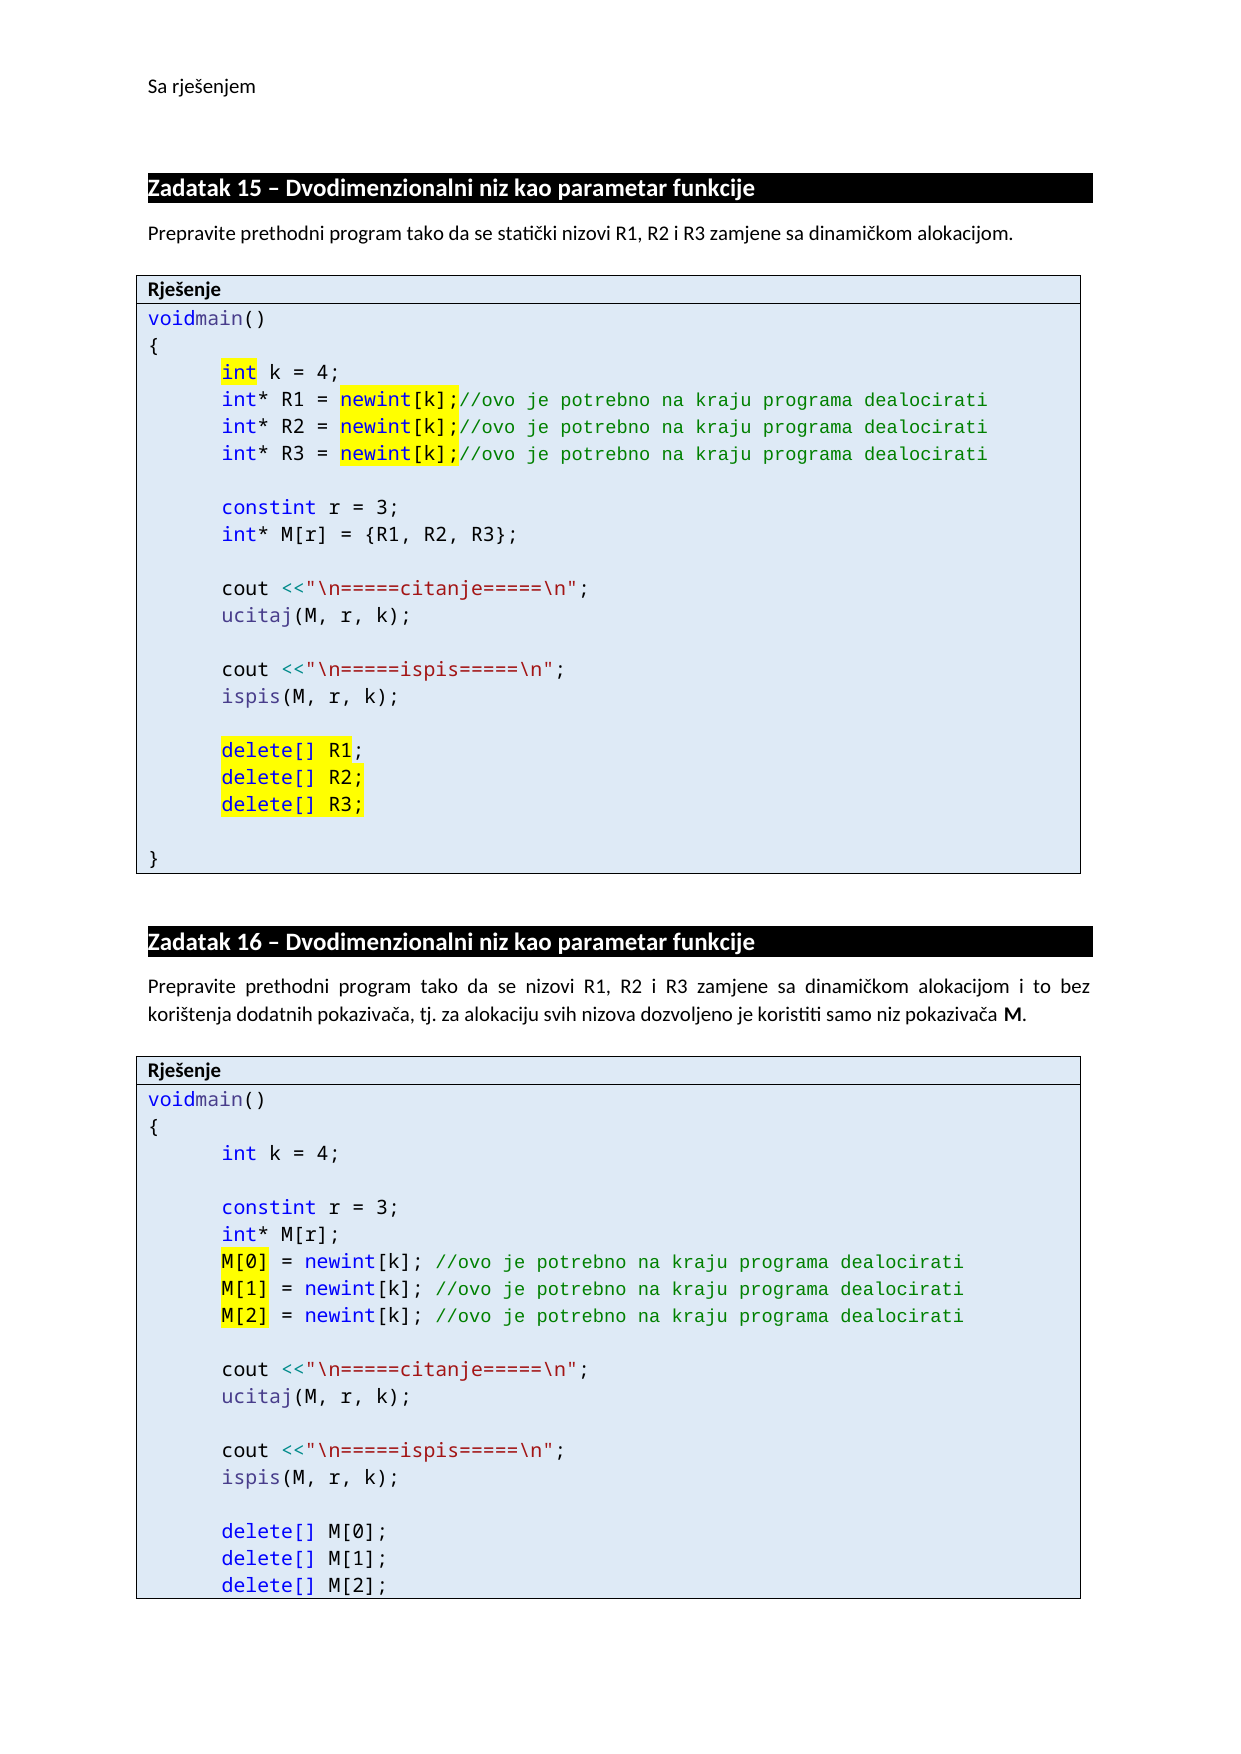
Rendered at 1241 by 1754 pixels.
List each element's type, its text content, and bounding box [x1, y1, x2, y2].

subtitle Zadatak 15 – Dvodimenzionalni niz kao parametar funkcije [148, 173, 1093, 203]
subtitle Zadatak 16 – Dvodimenzionalni niz kao parametar funkcije [148, 926, 1093, 957]
text Prepravite prethodni program tako da se statički nizovi R1, R2 i R3 zamjene sa dinamičkom alokacijom. [148, 220, 1093, 246]
table_cell voidmain() { int k = 4; int* R1 = newint[k];//ovo je potrebno na kraju programa dealocirati int* R2 = newint[k];//ovo je potrebno na kraju programa dealocirati int* R3 = newint[k];//ovo je potrebno na kraju programa dealocirati constint r = 3; int* M[r] = {R1, R2, R3}; cout <<"\n=====citanje=====\n"; ucitaj(M, r, k); cout <<"\n=====ispis=====\n"; ispis(M, r, k); delete[] R1; delete[] R2; delete[] R3; } [137, 304, 1080, 873]
table_header Rješenje [137, 276, 1080, 303]
table_header Rješenje [137, 1057, 1080, 1084]
text Prepravite prethodni program tako da se nizovi R1, R2 i R3 zamjene sa dinamičkom alokacijom i to bez korištenja dodatnih pokazivača, tj. za alokaciju svih nizova dozvoljeno je koristiti samo niz pokazivača M. [148, 974, 1093, 1026]
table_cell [137, 1085, 1080, 1598]
